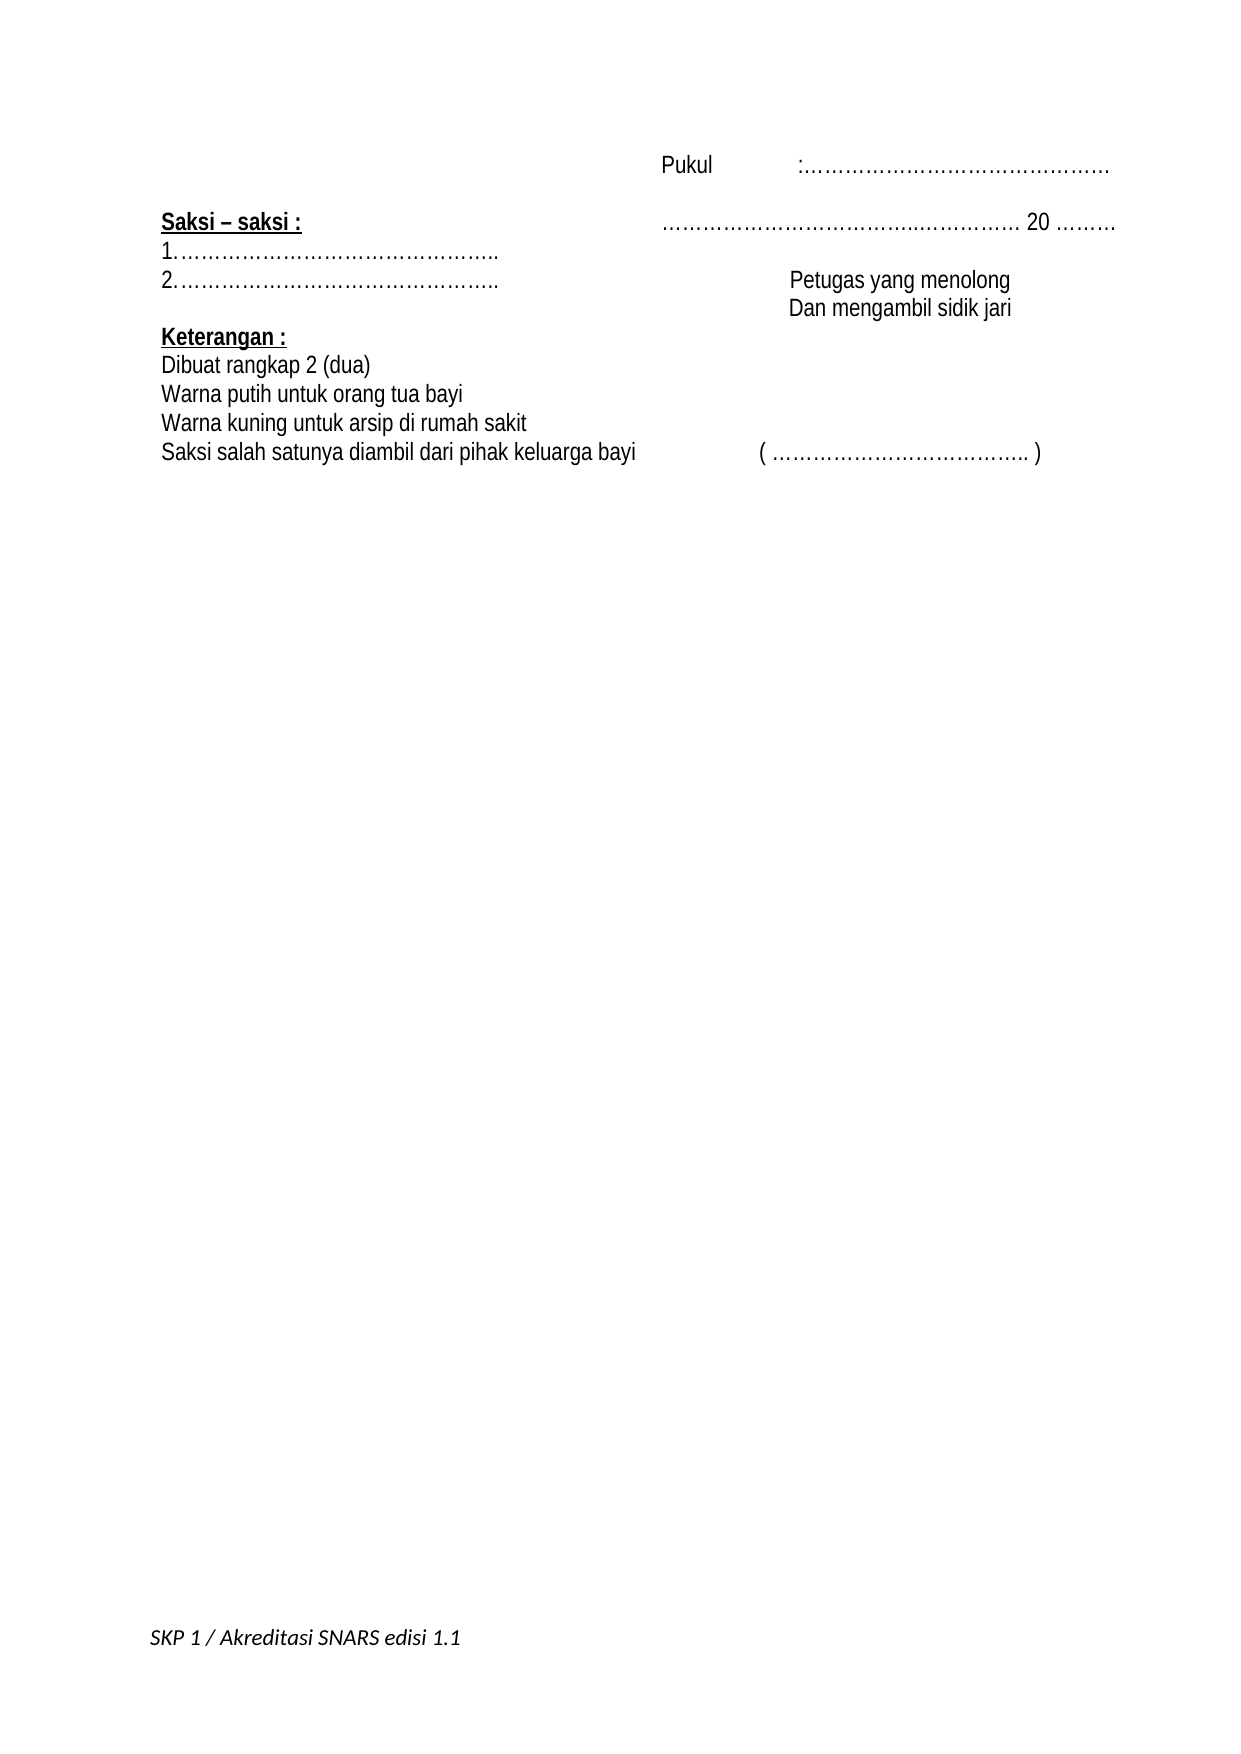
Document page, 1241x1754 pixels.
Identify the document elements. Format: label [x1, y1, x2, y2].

table_header [650, 150, 1150, 495]
table_header [150, 150, 650, 495]
